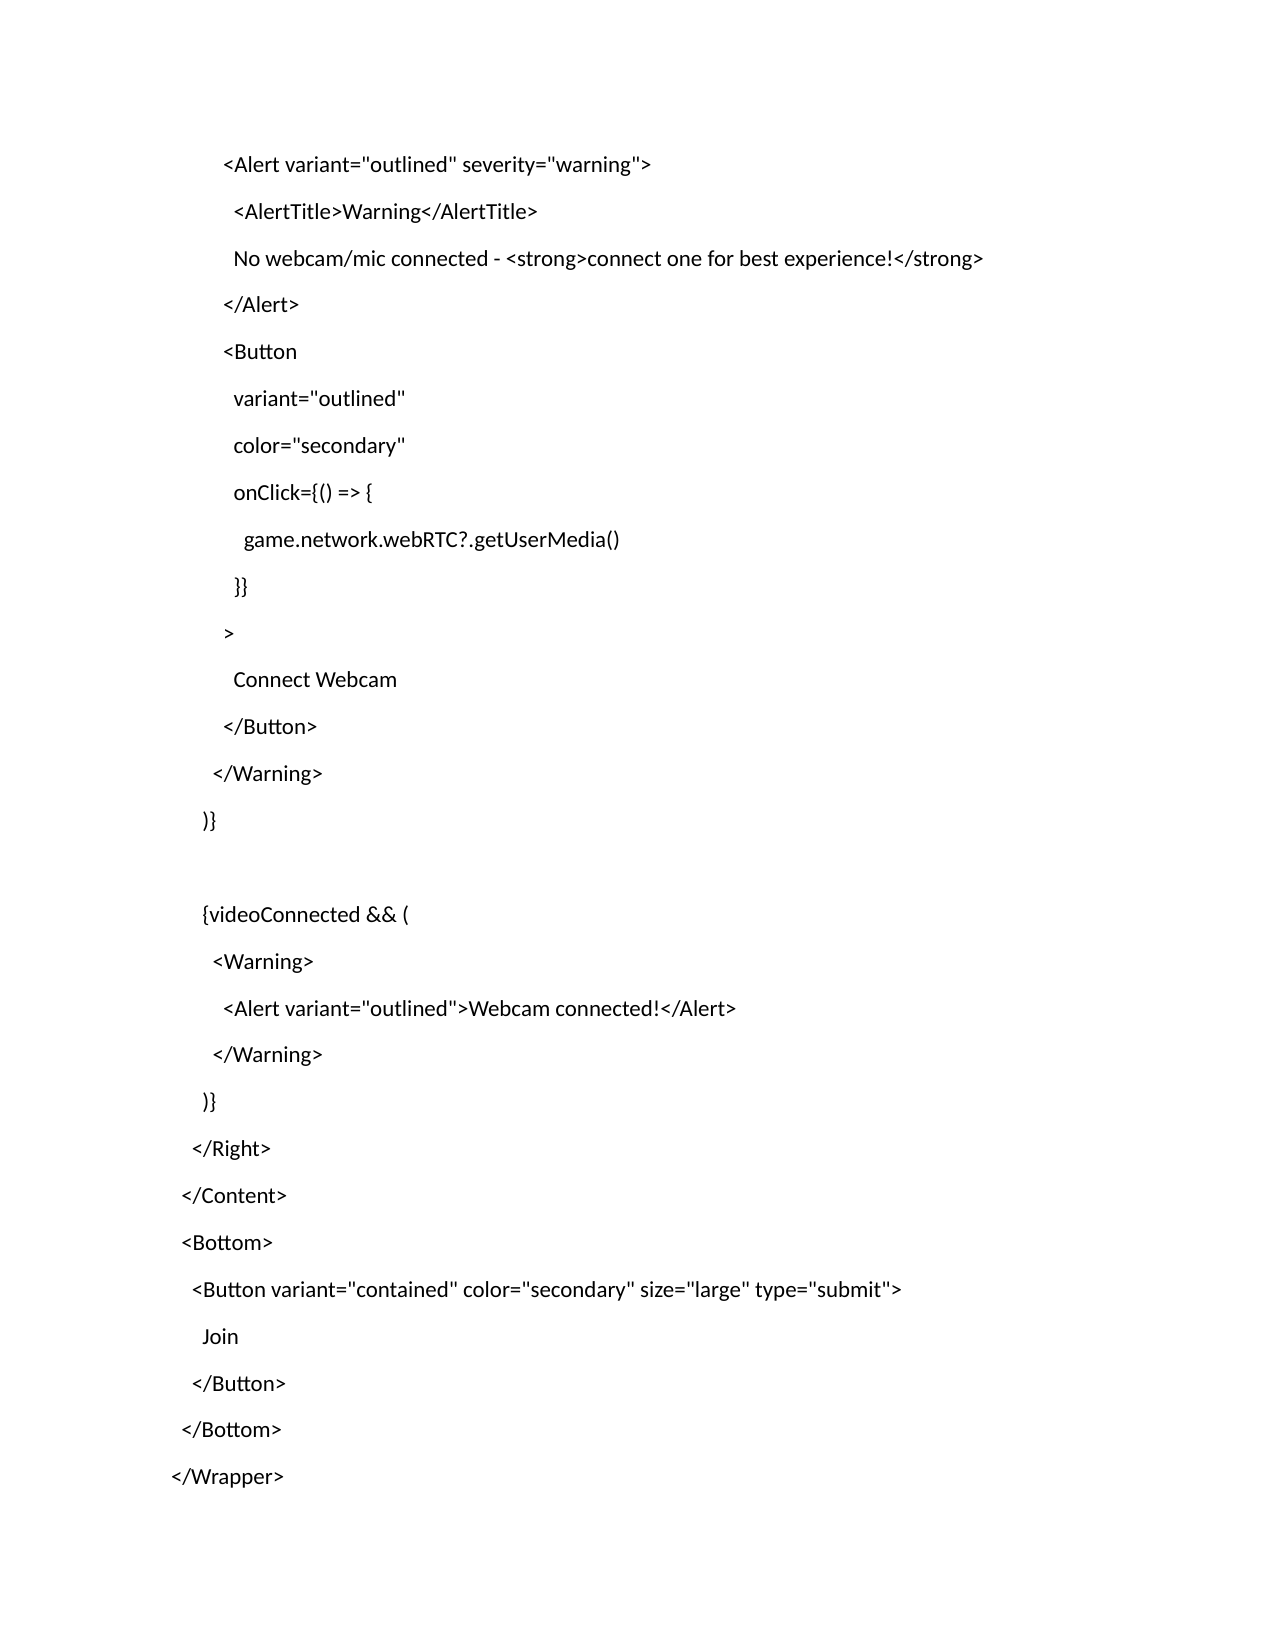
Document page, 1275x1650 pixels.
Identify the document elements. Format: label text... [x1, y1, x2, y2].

text </Alert> [150, 291, 1125, 319]
text </Content> [150, 1181, 1125, 1209]
text variant="outlined" [150, 384, 1125, 412]
text No webcam/mic connected - <strong>connect one for best experience!</strong> [150, 244, 1125, 272]
text <Alert variant="outlined">Webcam connected!</Alert> [150, 994, 1125, 1022]
text )} [150, 806, 1125, 834]
text </Warning> [150, 759, 1125, 787]
text <Alert variant="outlined" severity="warning"> [150, 150, 1125, 178]
text <AlertTitle>Warning</AlertTitle> [150, 197, 1125, 225]
text </Right> [150, 1134, 1125, 1162]
text <Button [150, 337, 1125, 366]
text <Button variant="contained" color="secondary" size="large" type="submit"> [150, 1275, 1125, 1303]
text )} [150, 1087, 1125, 1116]
text color="secondary" [150, 431, 1125, 459]
text > [150, 619, 1125, 647]
text Connect Webcam [150, 666, 1125, 694]
text </Bottom> [150, 1416, 1125, 1444]
text onClick={() => { [150, 478, 1125, 506]
text }} [150, 572, 1125, 600]
text game.network.webRTC?.getUserMedia() [150, 525, 1125, 553]
text Join [150, 1322, 1125, 1350]
text </Button> [150, 712, 1125, 741]
text </Warning> [150, 1041, 1125, 1069]
text </Wrapper> [150, 1462, 1125, 1491]
text <Warning> [150, 947, 1125, 975]
text </Button> [150, 1369, 1125, 1397]
text {videoConnected && ( [150, 900, 1125, 928]
text <Bottom> [150, 1228, 1125, 1256]
